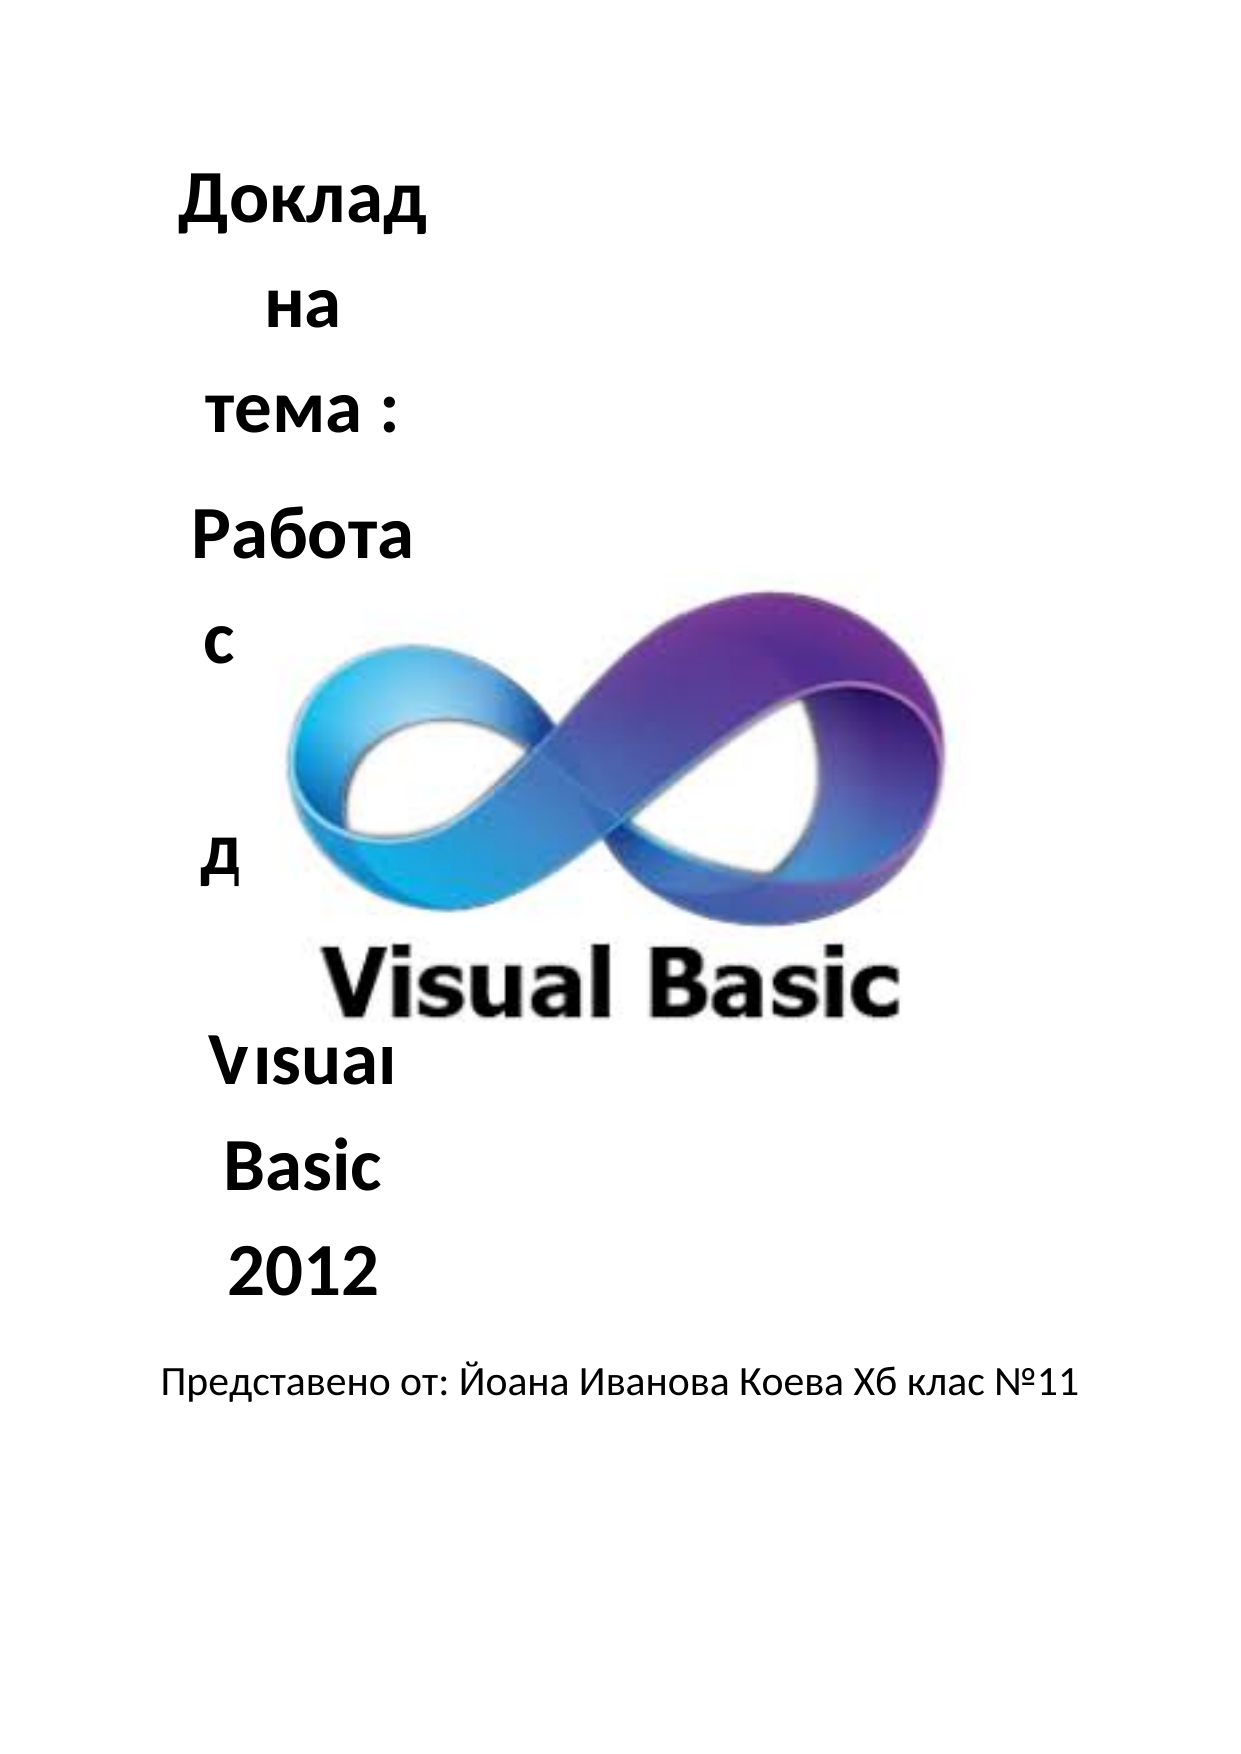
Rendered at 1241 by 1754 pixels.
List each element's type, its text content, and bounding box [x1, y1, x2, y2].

picture [238, 572, 994, 1047]
text Представено от: Йоана Иванова Коева Хб клас №11 [148, 1354, 1093, 1405]
